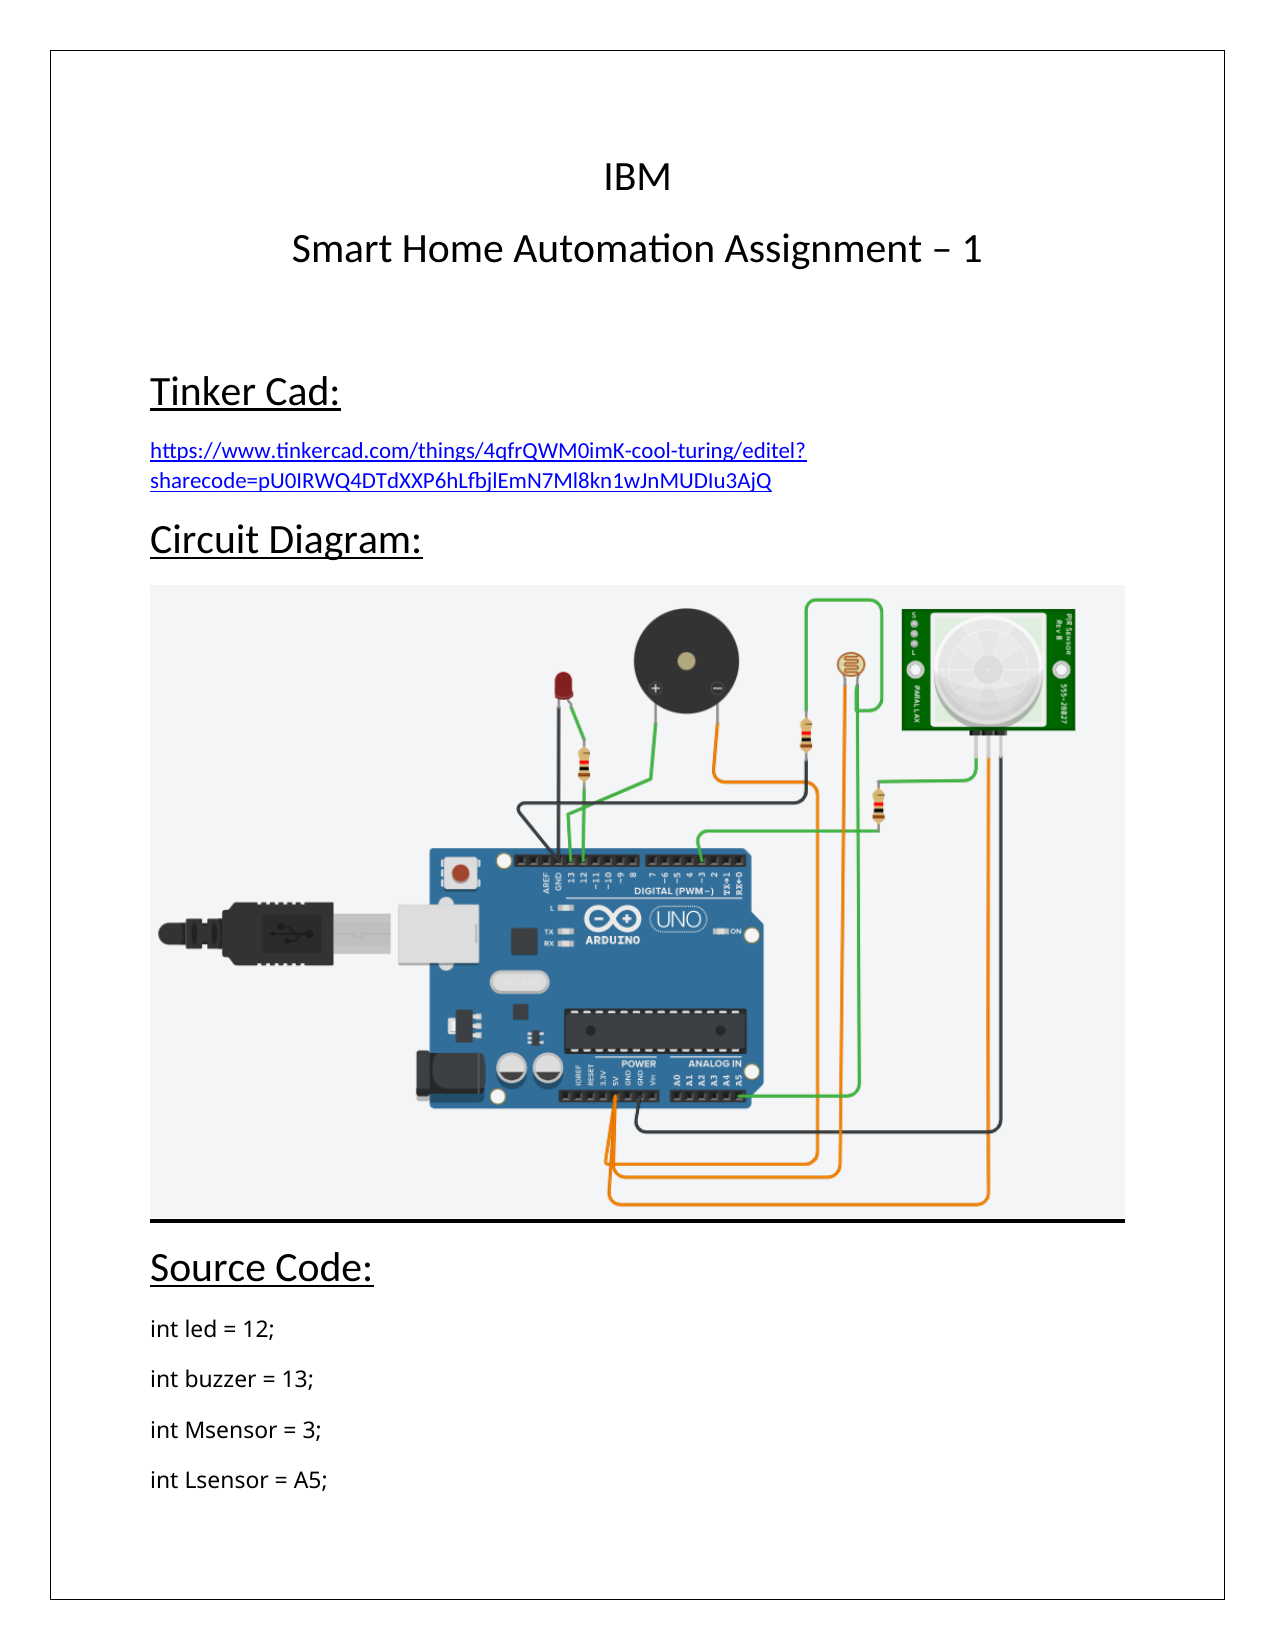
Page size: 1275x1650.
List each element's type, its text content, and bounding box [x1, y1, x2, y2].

text Smart Home Automation Assignment – 1 [150, 222, 1125, 272]
text int buzzer = 13; [150, 1363, 1125, 1395]
text int Lsensor = A5; [150, 1464, 1125, 1496]
text Circuit Diagram: [150, 513, 1125, 564]
text int led = 12; [150, 1313, 1125, 1344]
text Tinker Cad: [150, 365, 1125, 416]
picture [150, 585, 1125, 1218]
text https://www.tinkercad.com/things/4qfrQWM0imK-cool-turing/editel?sharecode=pU0IRWQ4DTdXXP6hLfbjlEmN7Ml8kn1wJnMUDIu3AjQ [150, 436, 1125, 494]
text IBM [150, 150, 1125, 201]
text Source Code: [150, 1241, 1125, 1292]
text int Msensor = 3; [150, 1414, 1125, 1445]
